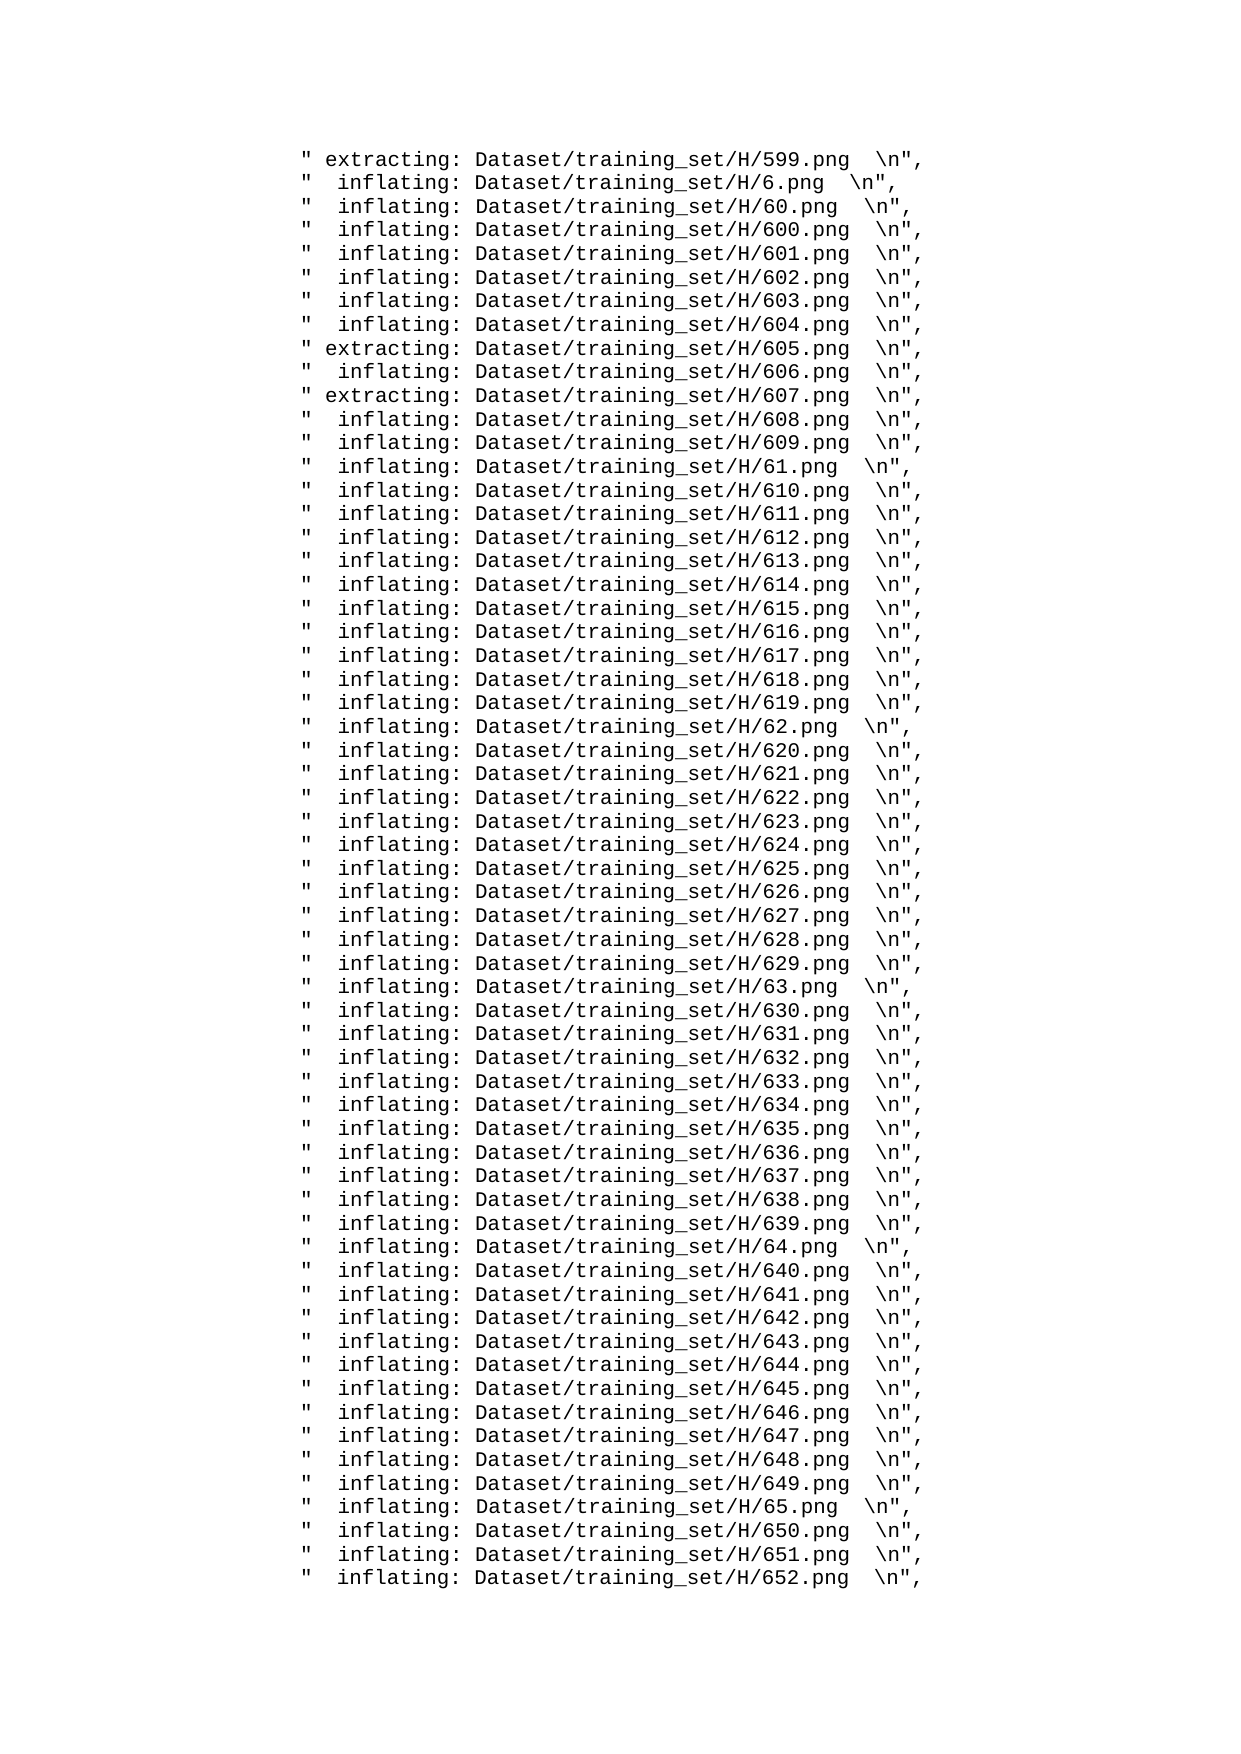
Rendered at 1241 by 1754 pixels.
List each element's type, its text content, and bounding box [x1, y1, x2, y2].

text " extracting: Dataset/training_set/H/599.png \n", " inflating: Dataset/training_set/H/6.png \n", [300, 148, 927, 196]
text " inflating: Dataset/training_set/H/60.png \n", " inflating: Dataset/training_set/H/600.png \n", " inflating: Dataset/training_set/H/601.png \n", " inflating: Dataset/training_set/H/602.png \n", " inflating: Dataset/training_set/H/603.png \n", " inflating: Dataset/training_set/H/604.png \n", " extracting: Dataset/training_set/H/605.png \n", " inflating: Dataset/training_set/H/606.png \n", " extracting: Dataset/training_set/H/607.png \n", " inflating: Dataset/training_set/H/608.png \n", " inflating: Dataset/training_set/H/609.png \n", " inflating: Dataset/training_set/H/61.png \n", " inflating: Dataset/training_set/H/610.png \n", " inflating: Dataset/training_set/H/611.png \n", " inflating: Dataset/training_set/H/612.png \n", " inflating: Dataset/training_set/H/613.png \n", " inflating: Dataset/training_set/H/614.png \n", " inflating: Dataset/training_set/H/615.png \n", " inflating: Dataset/training_set/H/616.png \n", " inflating: Dataset/training_set/H/617.png \n", " inflating: Dataset/training_set/H/618.png \n", " inflating: Dataset/training_set/H/619.png \n", " inflating: Dataset/training_set/H/62.png \n", " inflating: Dataset/training_set/H/620.png \n", " inflating: Dataset/training_set/H/621.png \n", " inflating: Dataset/training_set/H/622.png \n", " inflating: Dataset/training_set/H/623.png \n", " inflating: Dataset/training_set/H/624.png \n", " inflating: Dataset/training_set/H/625.png \n", " inflating: Dataset/training_set/H/626.png \n", " inflating: Dataset/training_set/H/627.png \n", " inflating: Dataset/training_set/H/628.png \n", " inflating: Dataset/training_set/H/629.png \n", " inflating: Dataset/training_set/H/63.png \n", " inflating: Dataset/training_set/H/630.png \n", " inflating: Dataset/training_set/H/631.png \n", " inflating: Dataset/training_set/H/632.png \n", " inflating: Dataset/training_set/H/633.png \n", " inflating: Dataset/training_set/H/634.png \n", " inflating: Dataset/training_set/H/635.png \n", " inflating: Dataset/training_set/H/636.png \n", " inflating: Dataset/training_set/H/637.png \n", " inflating: Dataset/training_set/H/638.png \n", " inflating: Dataset/training_set/H/639.png \n", " inflating: Dataset/training_set/H/64.png \n", " inflating: Dataset/training_set/H/640.png \n", " inflating: Dataset/training_set/H/641.png \n", " inflating: Dataset/training_set/H/642.png \n", " inflating: Dataset/training_set/H/643.png \n", " inflating: Dataset/training_set/H/644.png \n", " inflating: Dataset/training_set/H/645.png \n", " inflating: Dataset/training_set/H/646.png \n", " inflating: Dataset/training_set/H/647.png \n", " inflating: Dataset/training_set/H/648.png \n", " inflating: Dataset/training_set/H/649.png \n", " inflating: Dataset/training_set/H/65.png \n", " inflating: Dataset/training_set/H/650.png \n", " inflating: Dataset/training_set/H/651.png \n", " inflating: Dataset/training_set/H/652.png \n", [300, 196, 925, 1591]
